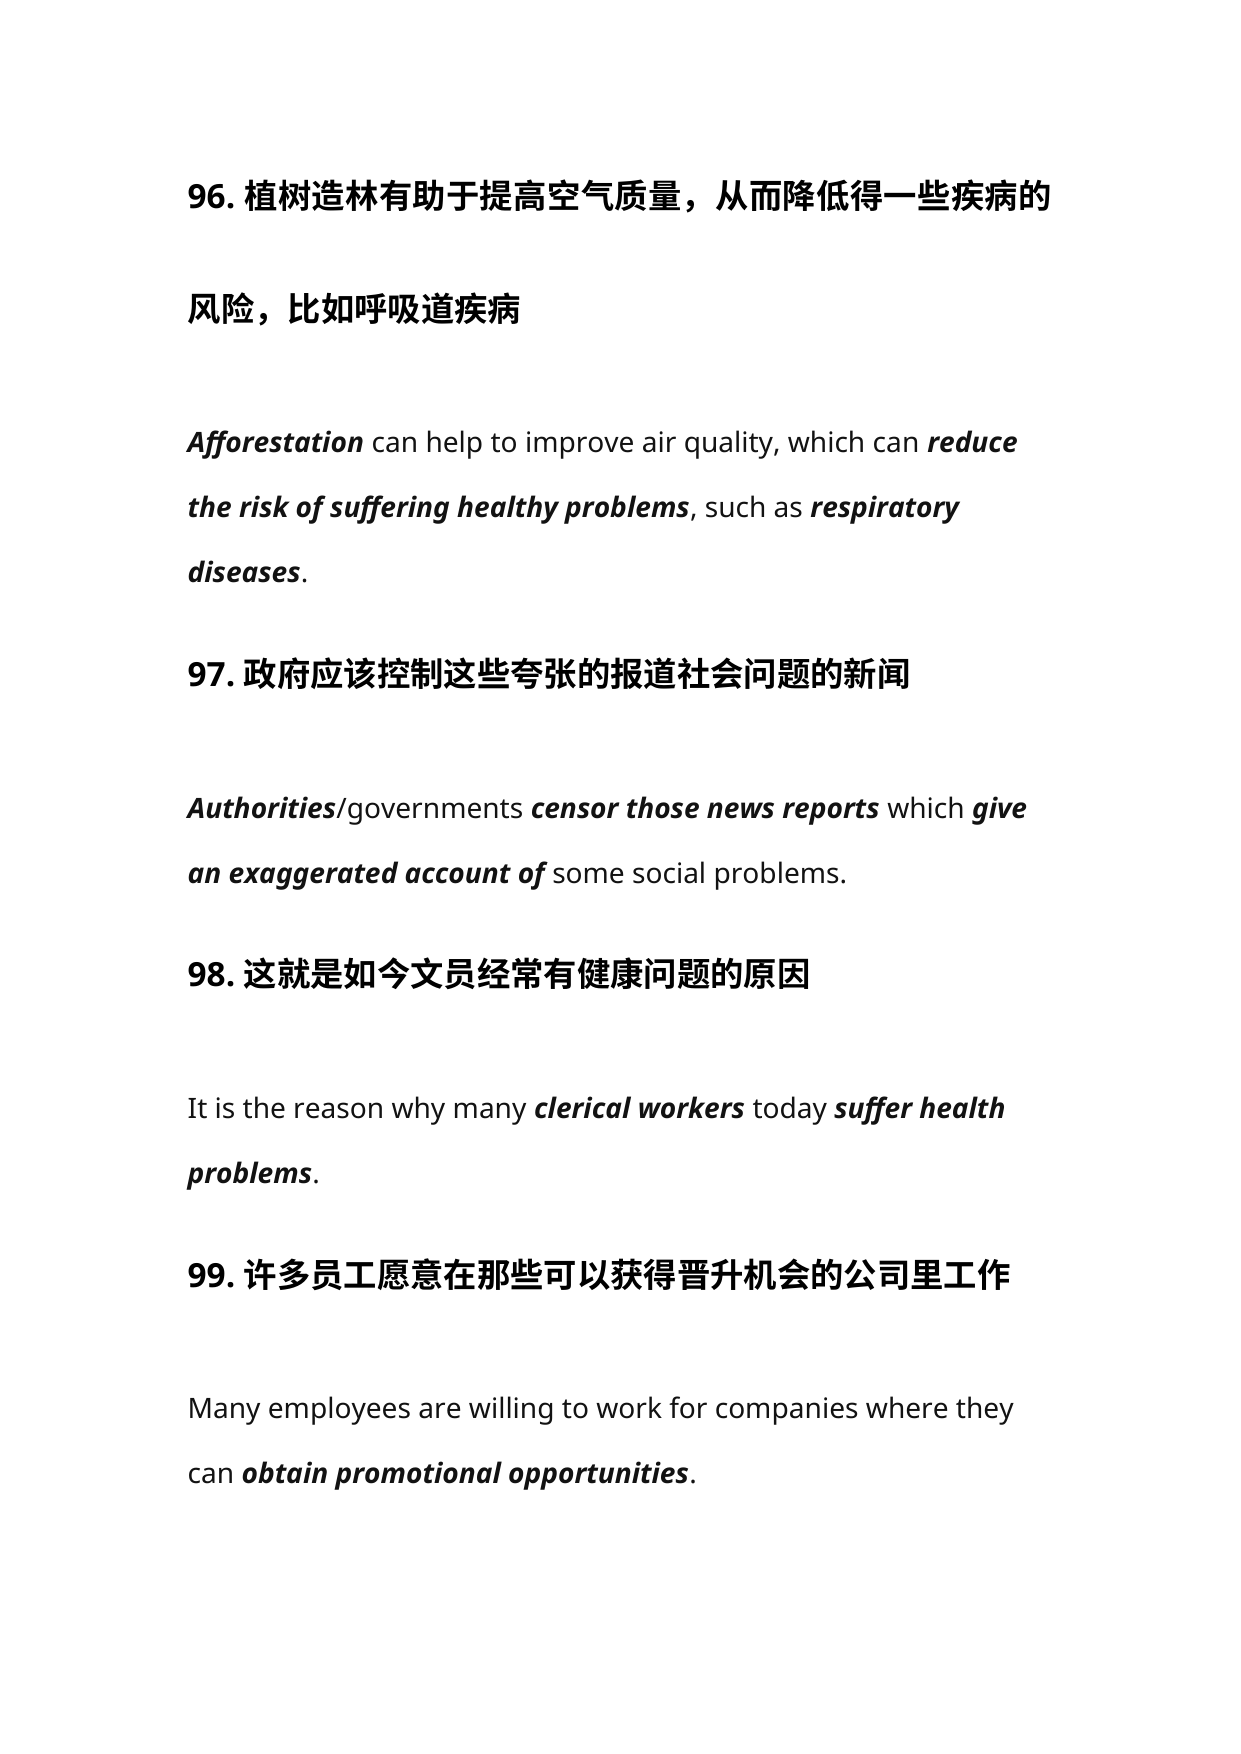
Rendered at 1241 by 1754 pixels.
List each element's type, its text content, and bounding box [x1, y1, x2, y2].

subtitle 98. 这就是如今文员经常有健康问题的原因 [187, 940, 1053, 1005]
subtitle 97. 政府应该控制这些夸张的报道社会问题的新闻 [187, 639, 1053, 704]
text Authorities/governments censor those news reports which give an exaggerated account of some social problems. [187, 775, 1053, 905]
text It is the reason why many clerical workers today suffer health problems. [187, 1075, 1053, 1205]
subtitle 96. 植树造林有助于提高空气质量，从而降低得一些疾病的风险，比如呼吸道疾病 [187, 162, 1053, 339]
text Afforestation can help to improve air quality, which can reduce the risk of suffering healthy problems, such as respiratory diseases. [187, 409, 1053, 604]
subtitle 99. 许多员工愿意在那些可以获得晋升机会的公司里工作 [187, 1240, 1053, 1305]
text Many employees are willing to work for companies where they can obtain promotional opportunities. [187, 1375, 1053, 1505]
